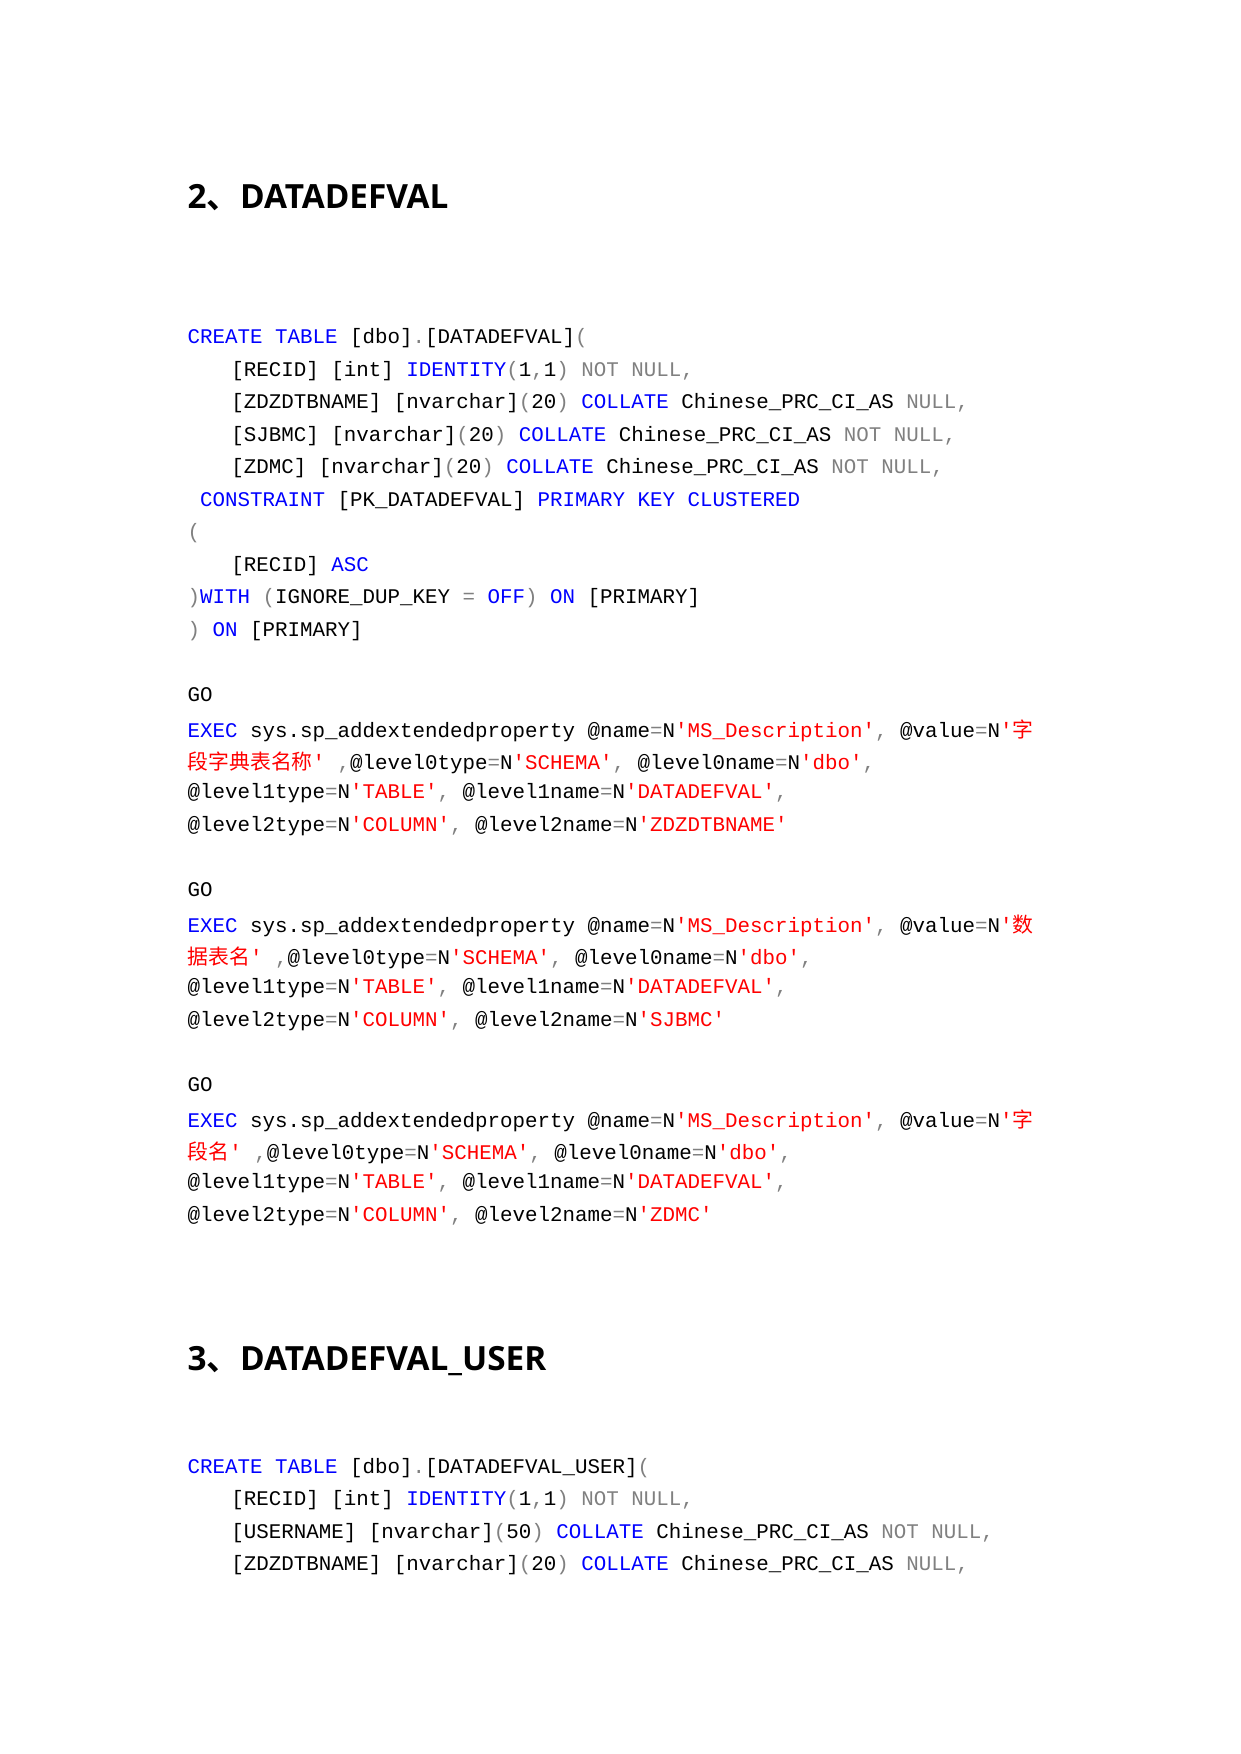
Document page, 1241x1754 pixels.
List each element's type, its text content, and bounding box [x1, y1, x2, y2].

text CREATE TABLE [dbo].[DATADEFVAL]( [187, 322, 1053, 354]
text GO [187, 1069, 1053, 1102]
text [RECID] [int] IDENTITY(1,1) NOT NULL, [187, 1484, 1053, 1516]
text [ZDZDTBNAME] [nvarchar](20) COLLATE Chinese_PRC_CI_AS NULL, [187, 387, 1053, 419]
text [SJBMC] [nvarchar](20) COLLATE Chinese_PRC_CI_AS NOT NULL, [187, 419, 1053, 452]
text EXEC sys.sp_addextendedproperty @name=N'MS_Description', @value=N'字段名' ,@level0type=N'SCHEMA', @level0name=N'dbo', @level1type=N'TABLE', @level1name=N'DATADEFVAL', @level2type=N'COLUMN', @level2name=N'ZDMC' [187, 1102, 1053, 1232]
text [RECID] ASC [187, 549, 1053, 582]
text CONSTRAINT [PK_DATADEFVAL] PRIMARY KEY CLUSTERED [187, 484, 1053, 517]
subtitle 2、DATADEFVAL [187, 162, 1053, 227]
text [USERNAME] [nvarchar](50) COLLATE Chinese_PRC_CI_AS NOT NULL, [187, 1516, 1053, 1549]
text [RECID] [int] IDENTITY(1,1) NOT NULL, [187, 354, 1053, 387]
text ) ON [PRIMARY] [187, 614, 1053, 647]
text ( [187, 517, 1053, 549]
subtitle 3、DATADEFVAL_USER [187, 1324, 1053, 1389]
text )WITH (IGNORE_DUP_KEY = OFF) ON [PRIMARY] [187, 582, 1053, 614]
text CREATE TABLE [dbo].[DATADEFVAL_USER]( [187, 1451, 1053, 1484]
text [ZDMC] [nvarchar](20) COLLATE Chinese_PRC_CI_AS NOT NULL, [187, 452, 1053, 484]
text [ZDZDTBNAME] [nvarchar](20) COLLATE Chinese_PRC_CI_AS NULL, [187, 1549, 1053, 1581]
text EXEC sys.sp_addextendedproperty @name=N'MS_Description', @value=N'数据表名' ,@level0type=N'SCHEMA', @level0name=N'dbo', @level1type=N'TABLE', @level1name=N'DATADEFVAL', @level2type=N'COLUMN', @level2name=N'SJBMC' [187, 907, 1053, 1037]
text GO [187, 874, 1053, 907]
text EXEC sys.sp_addextendedproperty @name=N'MS_Description', @value=N'字段字典表名称' ,@level0type=N'SCHEMA', @level0name=N'dbo', @level1type=N'TABLE', @level1name=N'DATADEFVAL', @level2type=N'COLUMN', @level2name=N'ZDZDTBNAME' [187, 712, 1053, 842]
text GO [187, 679, 1053, 712]
